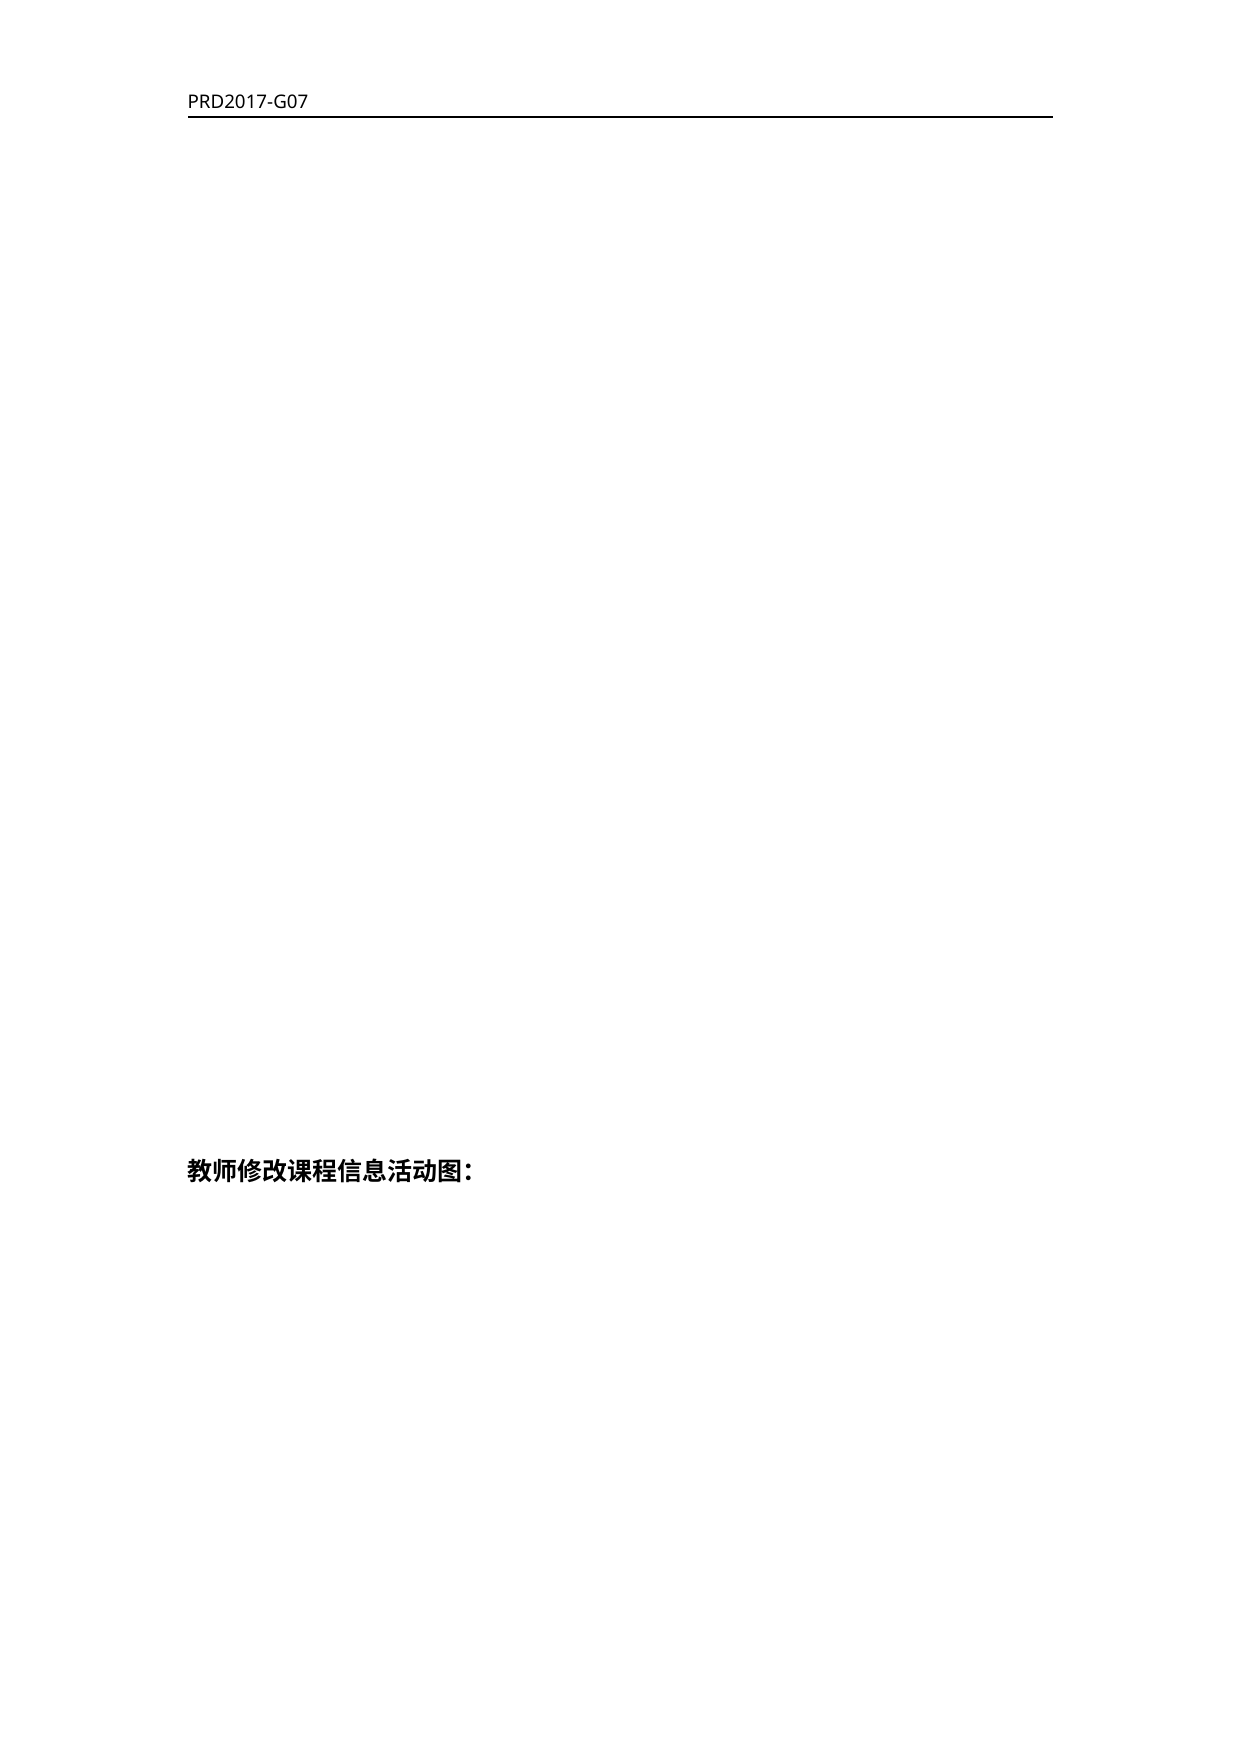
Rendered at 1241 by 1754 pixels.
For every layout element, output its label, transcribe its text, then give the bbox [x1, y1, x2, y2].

text 教师修改课程信息活动图： [187, 1137, 1053, 1202]
